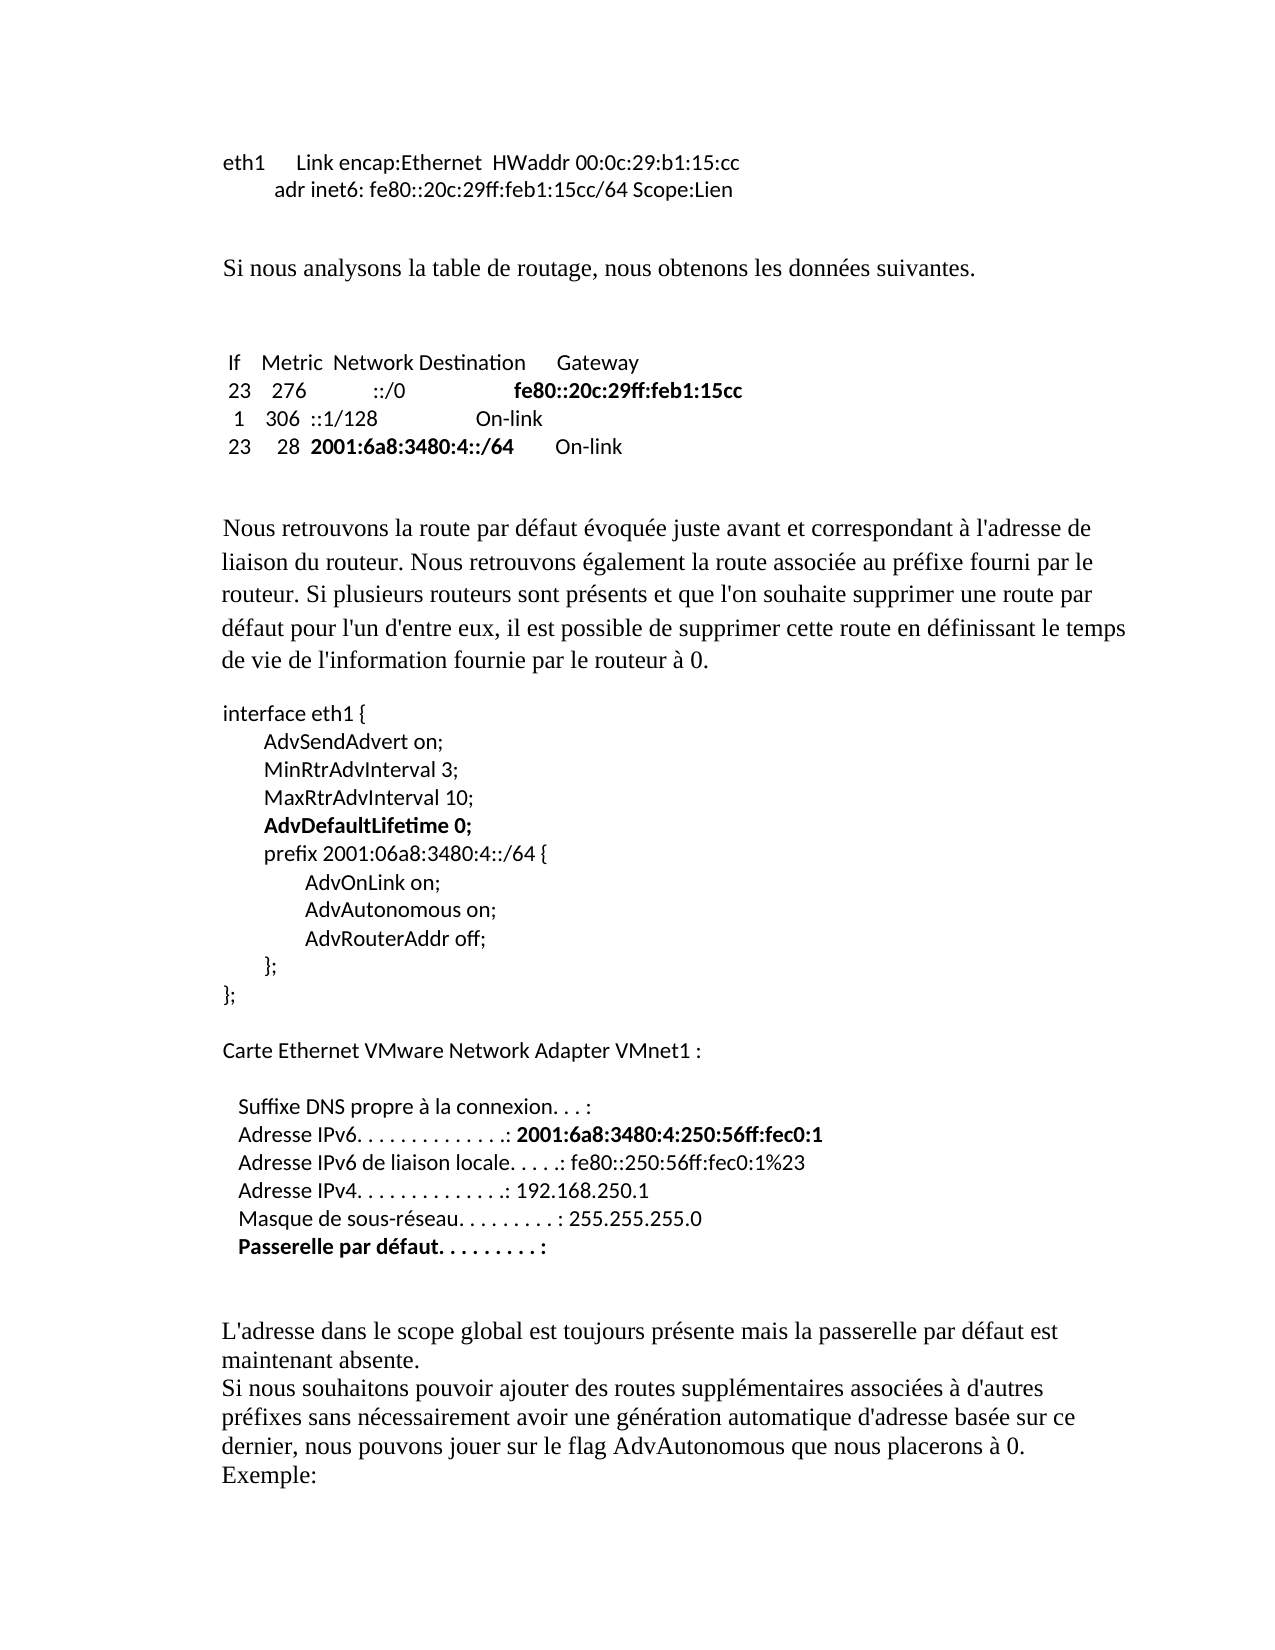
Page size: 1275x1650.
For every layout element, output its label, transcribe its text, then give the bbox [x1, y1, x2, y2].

text Adresse IPv4. . . . . . . . . . . . . .: 192.168.250.1 [223, 1176, 1127, 1204]
text }; [223, 952, 1127, 980]
text AdvOnLink on; [223, 868, 1127, 896]
text eth1 Link encap:Ethernet HWaddr 00:0c:29:b1:15:cc [223, 148, 1127, 176]
text 23 28 2001:6a8:3480:4::/64 On-link [223, 432, 1127, 461]
text MinRtrAdvInterval 3; [223, 756, 1127, 783]
text 23 276 ::/0 fe80::20c:29ff:feb1:15cc [223, 376, 1127, 404]
text prefix 2001:06a8:3480:4::/64 { [223, 839, 1127, 868]
text If Metric Network Destination Gateway [223, 348, 1127, 376]
text Carte Ethernet VMware Network Adapter VMnet1 : [223, 1036, 1127, 1064]
text Si nous analysons la table de routage, nous obtenons les données suivantes. [223, 253, 1127, 282]
text AdvSendAdvert on; [223, 727, 1127, 756]
text Adresse IPv6 de liaison locale. . . . .: fe80::250:56ff:fec0:1%23 [223, 1148, 1127, 1176]
text }; [223, 980, 1127, 1008]
text AdvRouterAddr off; [223, 924, 1127, 952]
text Si nous souhaitons pouvoir ajouter des routes supplémentaires associées à d'autres préfixes sans nécessairement avoir une génération automatique d'adresse basée sur ce dernier, nous pouvons jouer sur le flag AdvAutonomous que nous placerons à 0. Exemple: [221, 1373, 1127, 1488]
text Nous retrouvons la route par défaut évoquée juste avant et correspondant à l'adresse de liaison du routeur. Nous retrouvons également la route associée au préfixe fourni par le routeur. Si plusieurs routeurs sont présents et que l'on souhaite supprimer une route par défaut pour l'un d'entre eux, il est possible de supprimer cette route en définissant le temps de vie de l'information fournie par le routeur à 0. [221, 513, 1127, 674]
text Suffixe DNS propre à la connexion. . . : [223, 1092, 1127, 1120]
text adr inet6: fe80::20c:29ff:feb1:15cc/64 Scope:Lien [223, 176, 1127, 204]
text Passerelle par défaut. . . . . . . . . : [223, 1232, 1127, 1260]
text Adresse IPv6. . . . . . . . . . . . . .: 2001:6a8:3480:4:250:56ff:fec0:1 [223, 1120, 1127, 1148]
text L'adresse dans le scope global est toujours présente mais la passerelle par défaut est maintenant absente. [221, 1316, 1127, 1373]
text Masque de sous-réseau. . . . . . . . . : 255.255.255.0 [223, 1204, 1127, 1232]
text interface eth1 { [223, 699, 1127, 727]
text MaxRtrAdvInterval 10; [223, 783, 1127, 812]
text AdvDefaultLifetime 0; [223, 812, 1127, 839]
text 1 306 ::1/128 On-link [223, 404, 1127, 432]
text AdvAutonomous on; [223, 896, 1127, 924]
